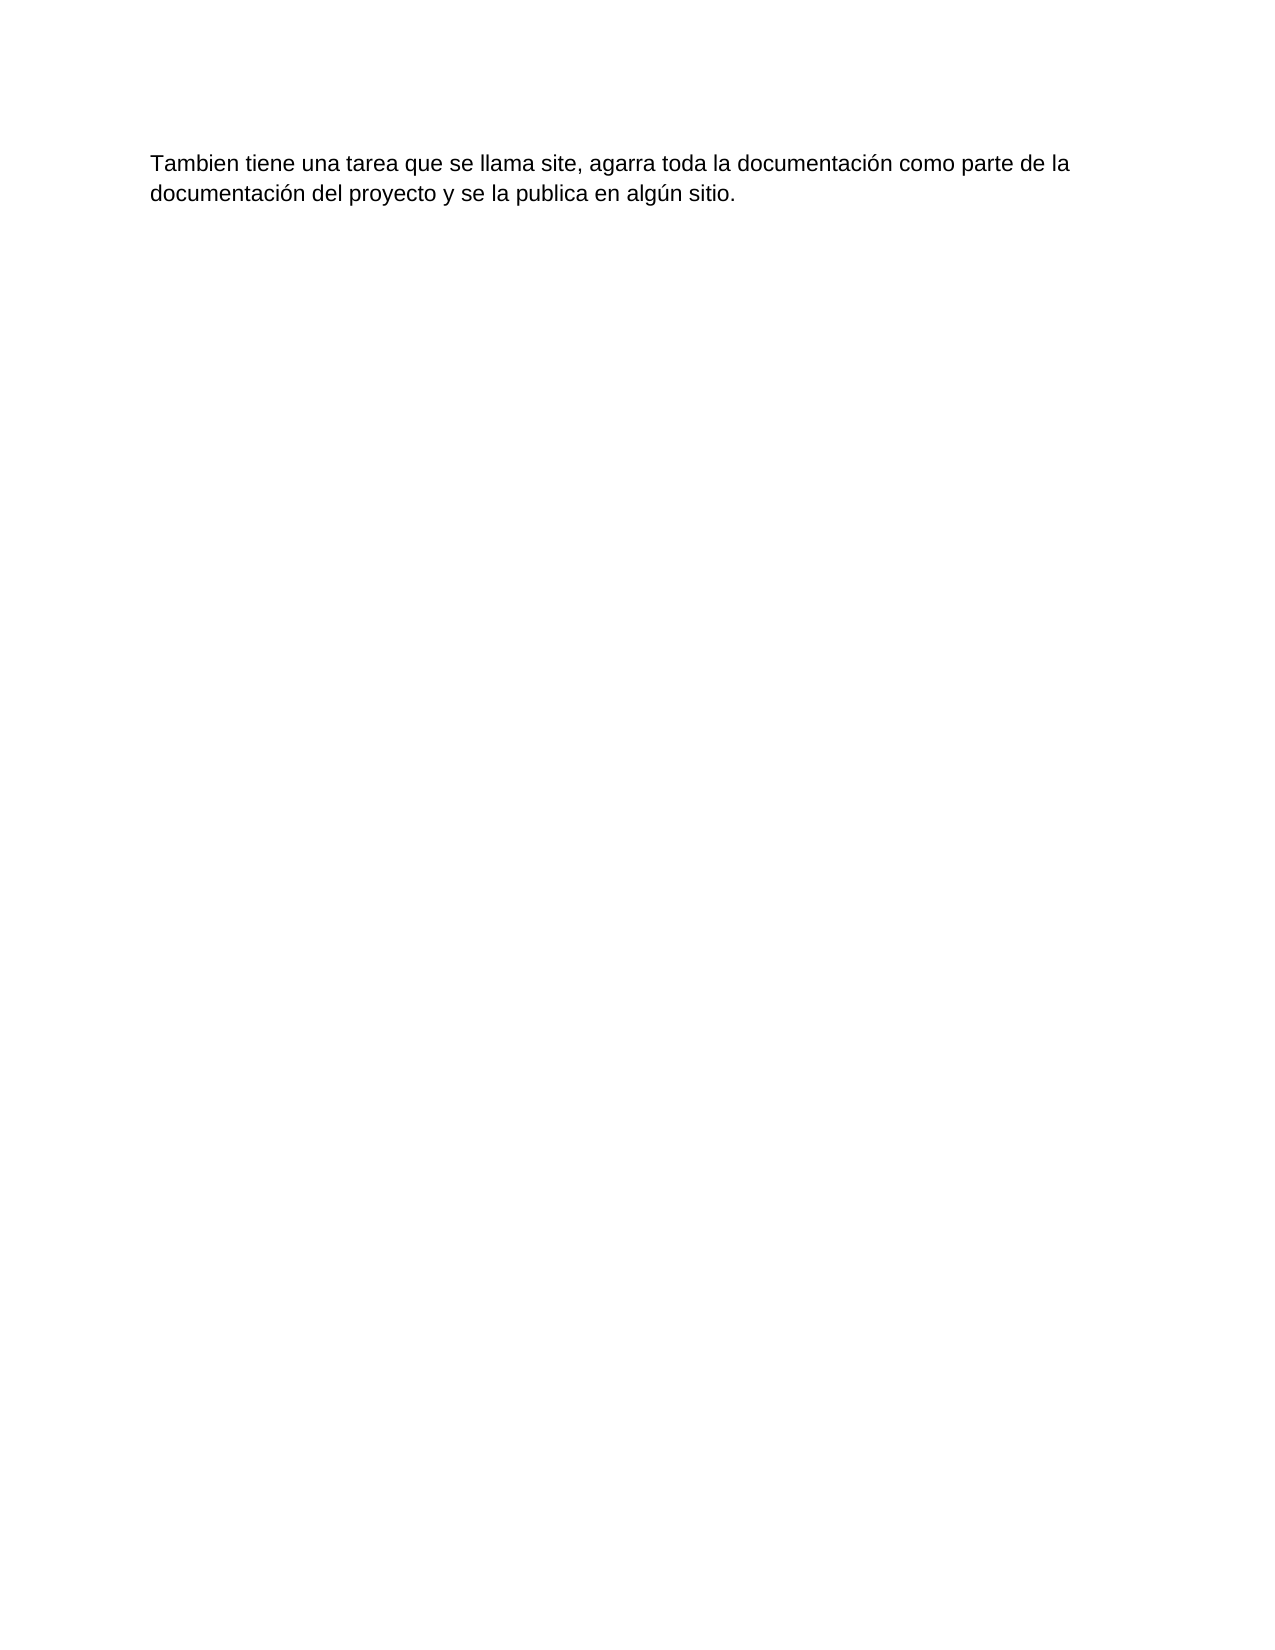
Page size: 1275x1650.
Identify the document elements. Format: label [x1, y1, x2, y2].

text [150, 150, 1125, 207]
